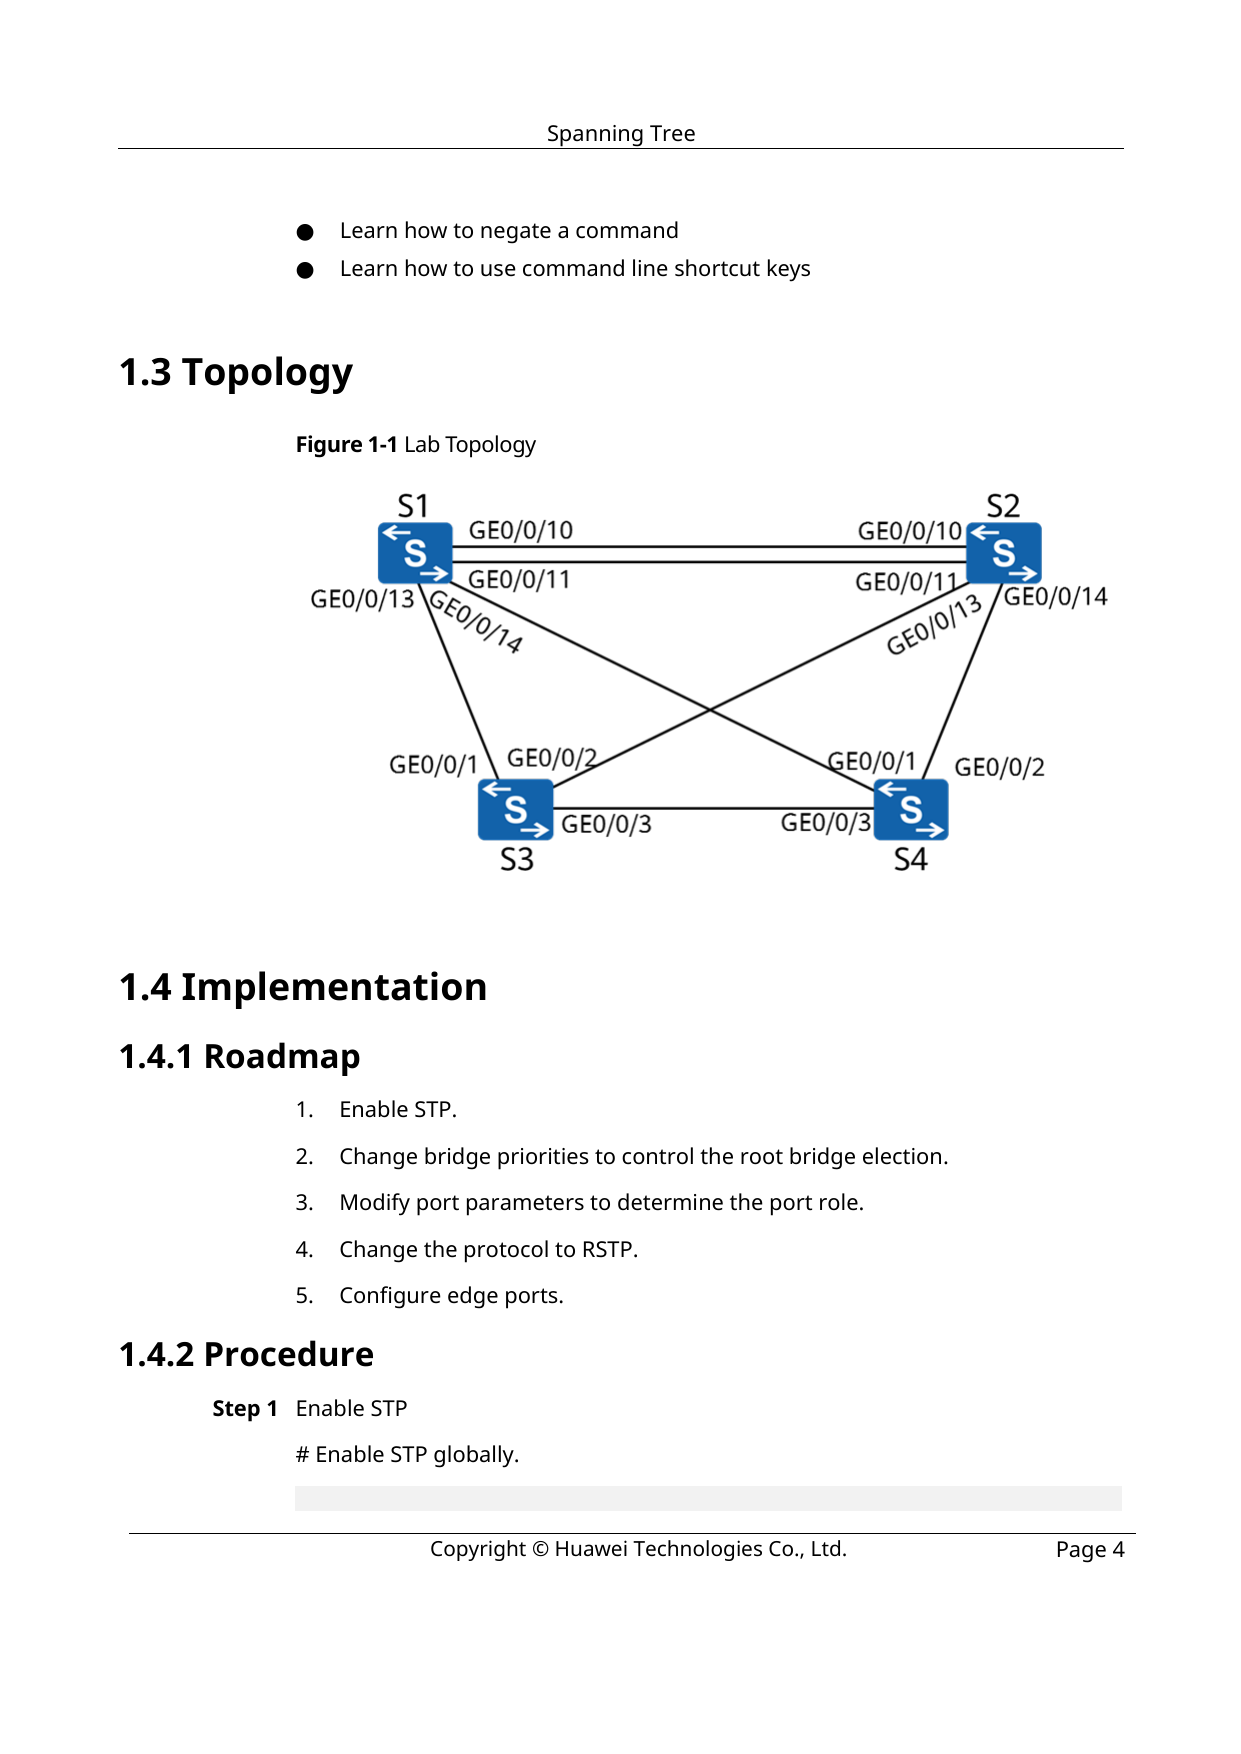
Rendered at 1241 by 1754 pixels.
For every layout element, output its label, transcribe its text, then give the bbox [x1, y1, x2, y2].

list Modify port parameters to determine the port role. [295, 1187, 1122, 1217]
list Enable STP. [295, 1094, 1122, 1124]
text Learn how to negate a command [295, 215, 1122, 244]
subtitle Procedure [118, 1331, 1122, 1376]
text # Enable STP globally. [295, 1439, 1122, 1469]
text Enable STP [279, 1393, 1122, 1423]
subtitle Topology [118, 345, 1122, 396]
list Change the protocol to RSTP. [295, 1234, 1122, 1264]
list Configure edge ports. [295, 1280, 1122, 1310]
picture [295, 476, 1123, 898]
text Learn how to use command line shortcut keys [295, 253, 1122, 283]
subtitle Roadmap [118, 1032, 1122, 1078]
list Change bridge priorities to control the root bridge election. [295, 1141, 1122, 1171]
text Lab Topology [295, 429, 1122, 459]
subtitle Implementation [118, 961, 1122, 1012]
